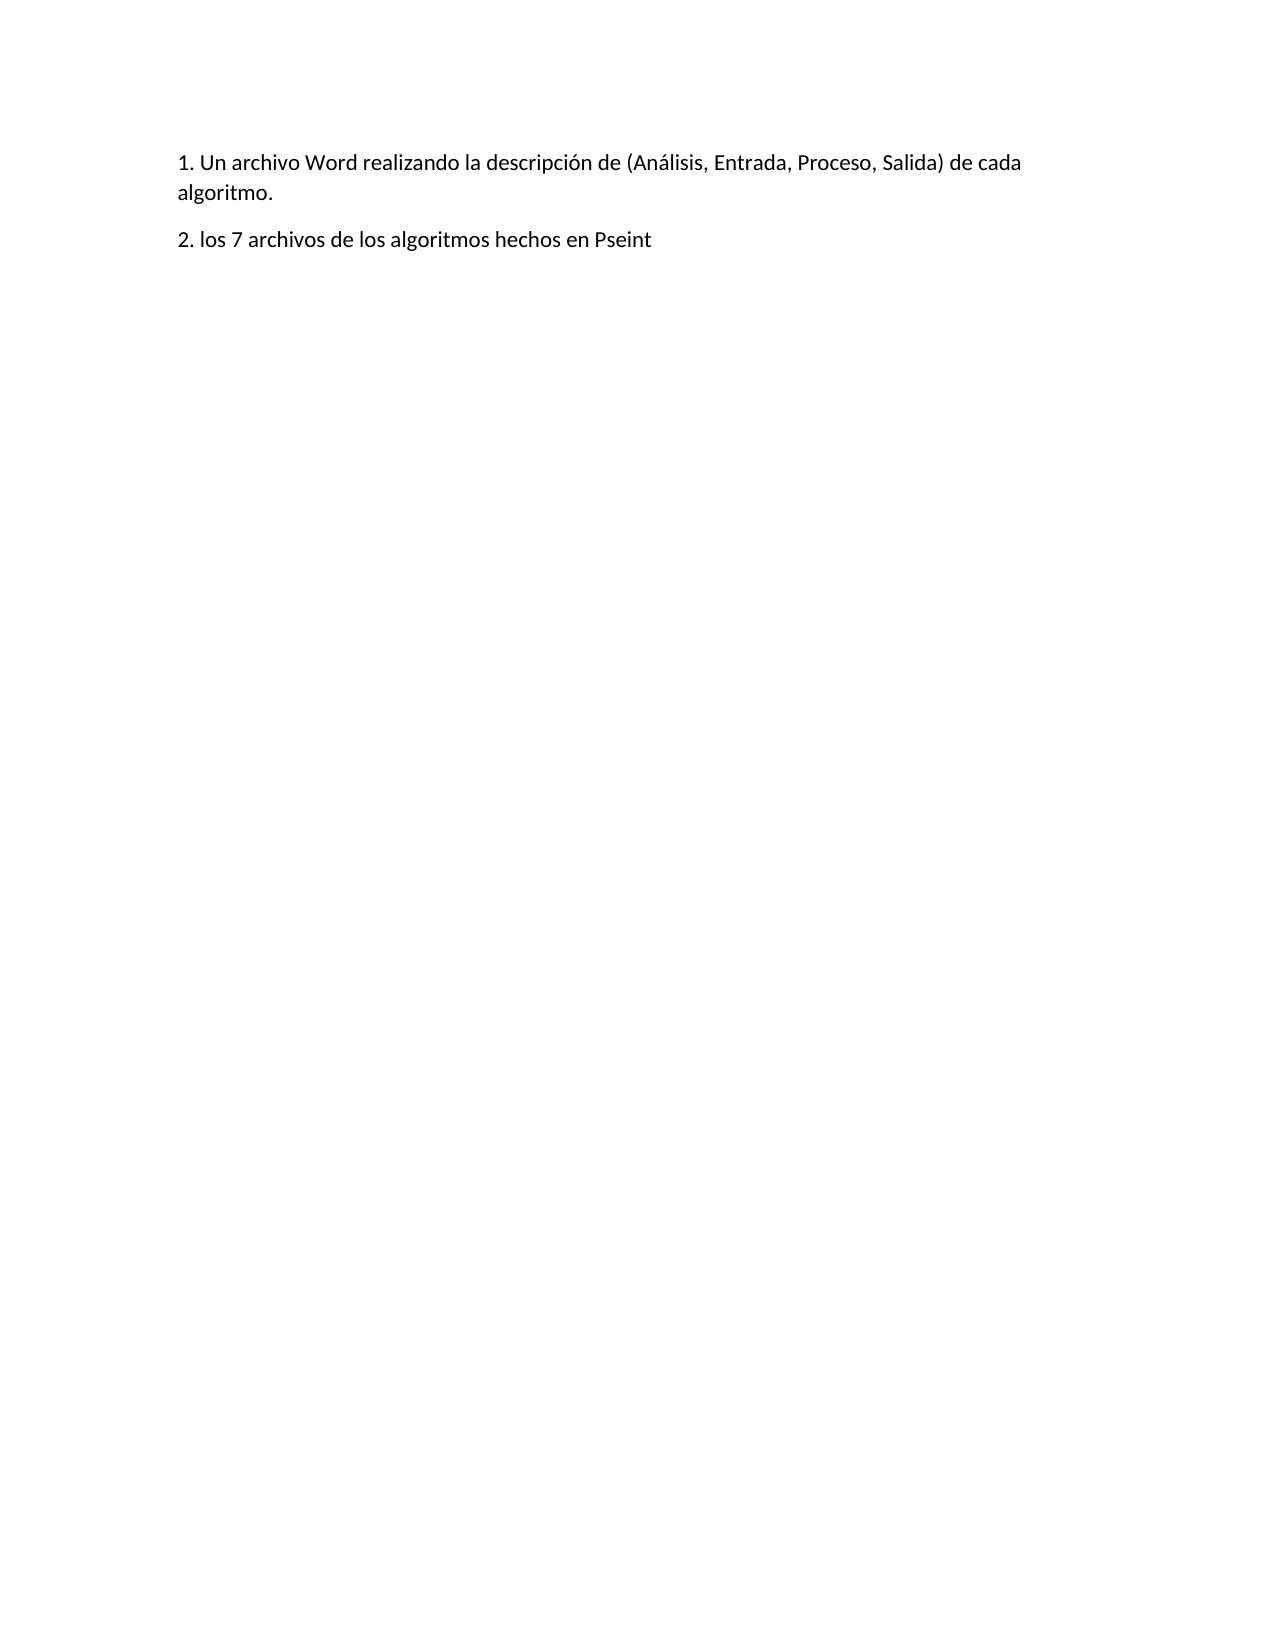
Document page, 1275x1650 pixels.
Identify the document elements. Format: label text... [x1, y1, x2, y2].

text 2. los 7 archivos de los algoritmos hechos en Pseint [177, 225, 1098, 253]
text 1. Un archivo Word realizando la descripción de (Análisis, Entrada, Proceso, Salida) de cada algoritmo. [177, 148, 1098, 206]
